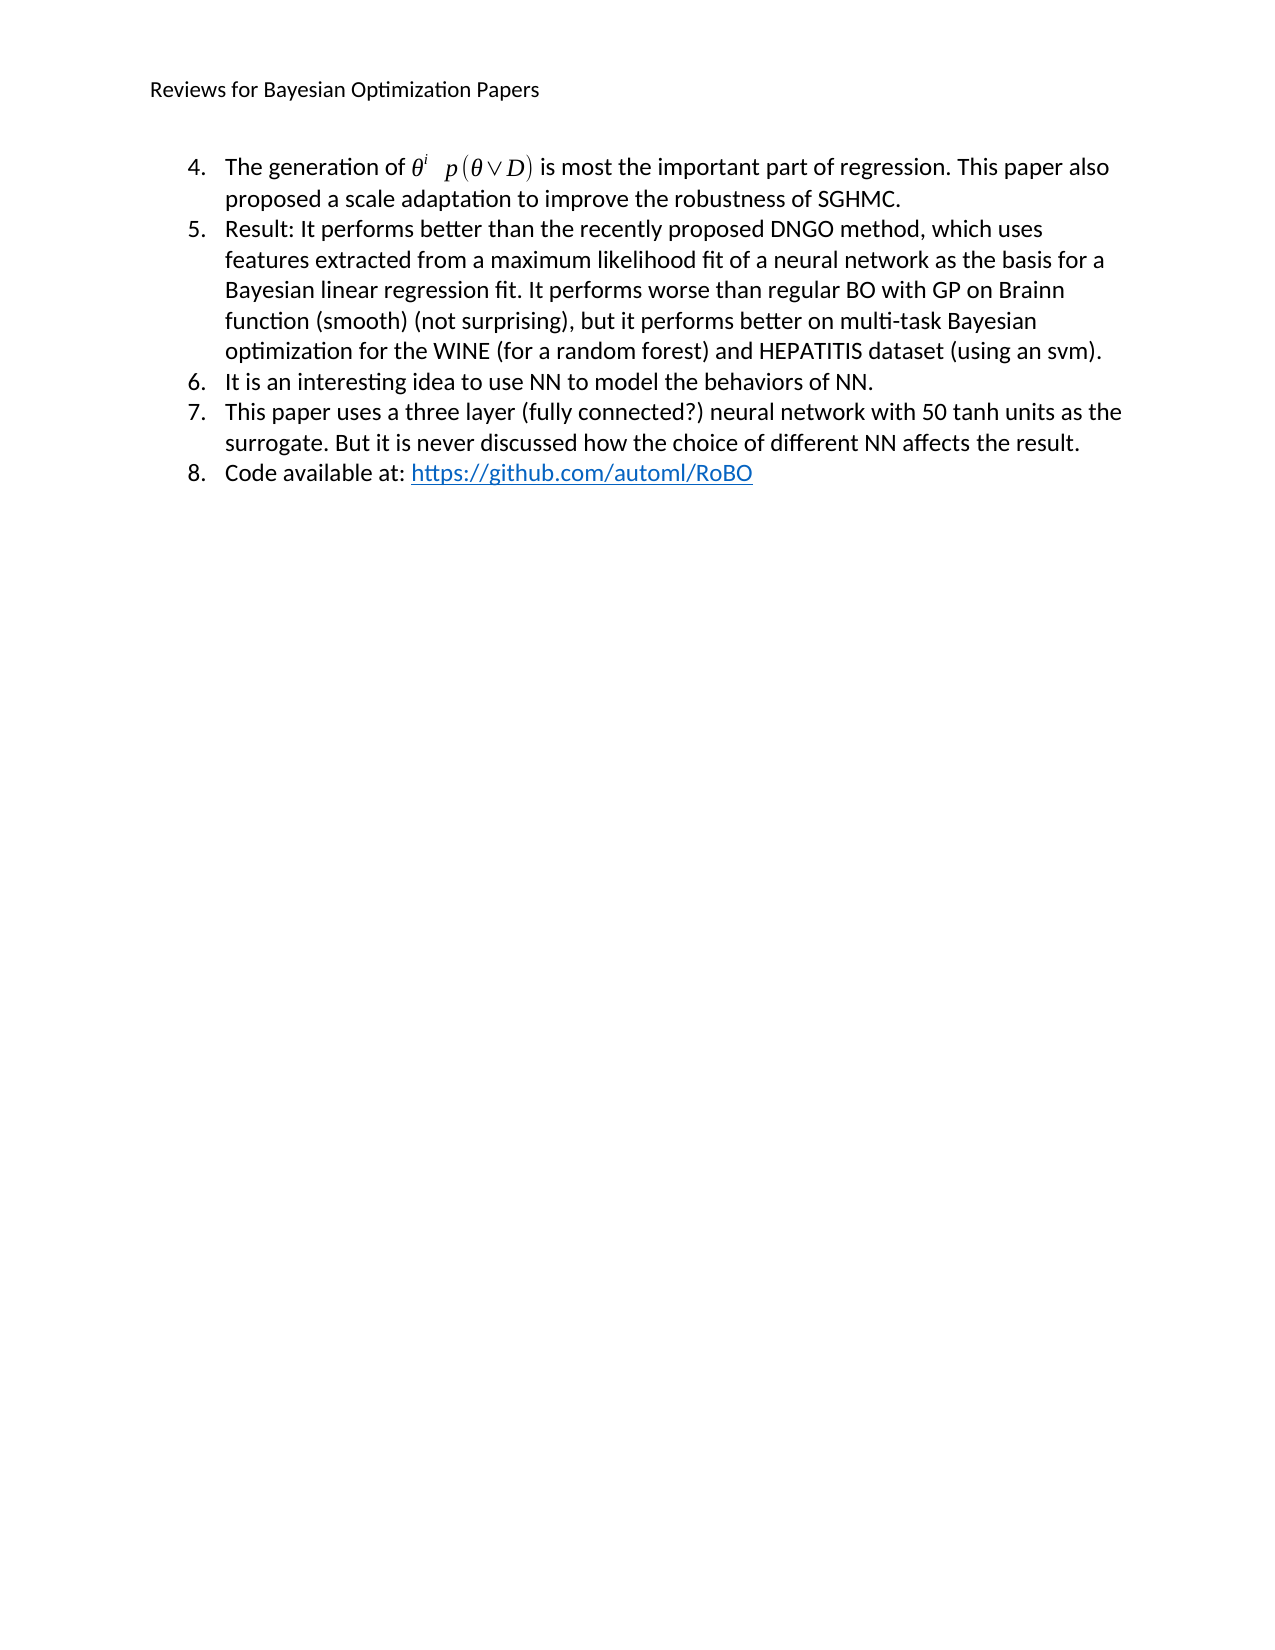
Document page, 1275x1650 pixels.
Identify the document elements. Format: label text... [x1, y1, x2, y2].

list Code available at: https://github.com/automl/RoBO [187, 458, 1125, 488]
list It is an interesting idea to use NN to model the behaviors of NN. [187, 366, 1125, 397]
list Result: It performs better than the recently proposed DNGO method, which uses features extracted from a maximum likelihood fit of a neural network as the basis for a Bayesian linear regression fit. It performs worse than regular BO with GP on Brainn function (smooth) (not surprising), but it performs better on multi-task Bayesian optimization for the WINE (for a random forest) and HEPATITIS dataset (using an svm). [187, 213, 1125, 366]
list This paper uses a three layer (fully connected?) neural network with 50 tanh units as the surrogate. But it is never discussed how the choice of different NN affects the result. [187, 397, 1125, 458]
list The generation of is most the important part of regression. This paper also proposed a scale adaptation to improve the robustness of SGHMC. [187, 150, 1125, 213]
